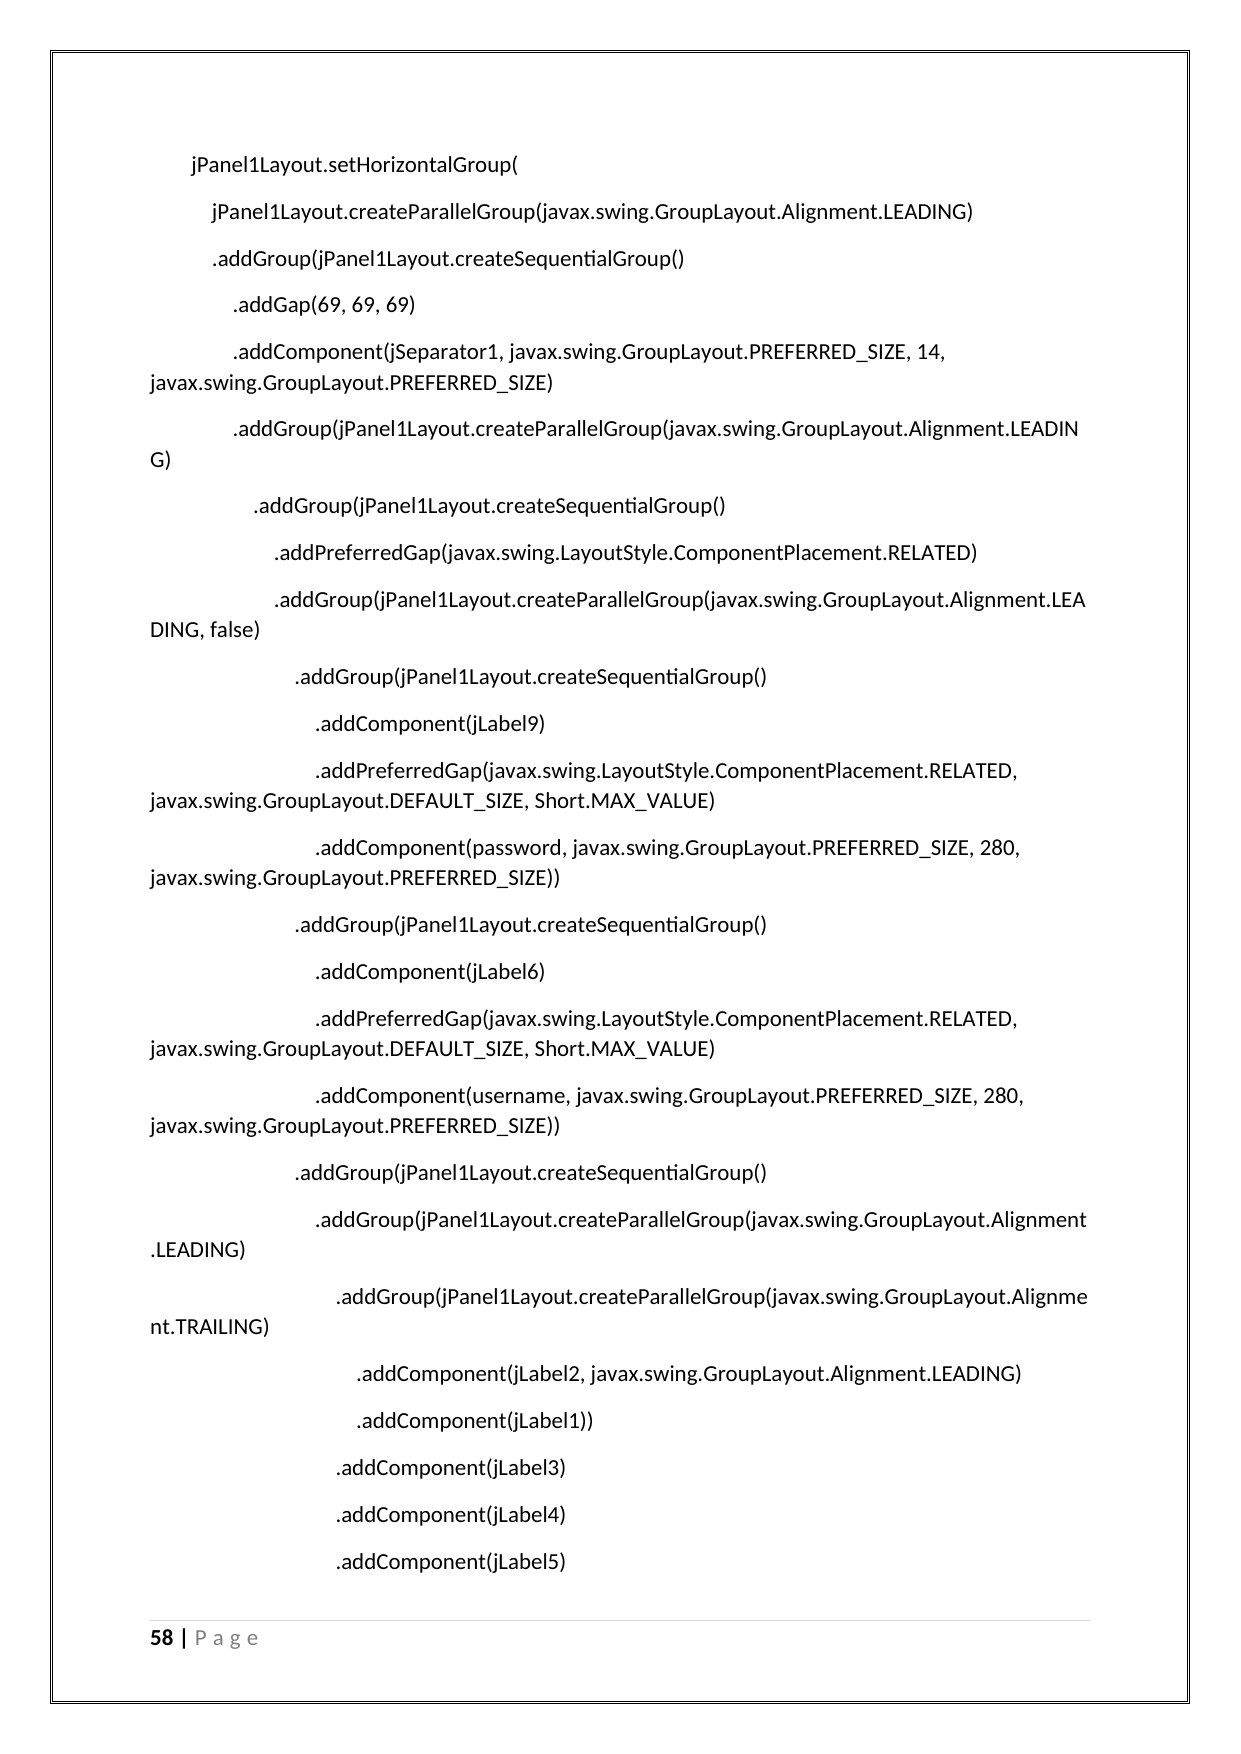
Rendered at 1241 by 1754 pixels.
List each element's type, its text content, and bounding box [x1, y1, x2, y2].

text .addGroup(jPanel1Layout.createParallelGroup(javax.swing.GroupLayout.Alignment.LEADING) [150, 414, 1090, 473]
text .addComponent(jLabel3) [150, 1453, 1090, 1481]
text .addGroup(jPanel1Layout.createSequentialGroup() [150, 1158, 1090, 1186]
text .addComponent(username, javax.swing.GroupLayout.PREFERRED_SIZE, 280, javax.swing.GroupLayout.PREFERRED_SIZE)) [150, 1081, 1090, 1139]
text .addComponent(jLabel2, javax.swing.GroupLayout.Alignment.LEADING) [150, 1359, 1090, 1387]
text .addComponent(password, javax.swing.GroupLayout.PREFERRED_SIZE, 280, javax.swing.GroupLayout.PREFERRED_SIZE)) [150, 833, 1090, 892]
text .addGroup(jPanel1Layout.createParallelGroup(javax.swing.GroupLayout.Alignment.LEADING) [150, 1205, 1090, 1263]
text .addComponent(jLabel1)) [150, 1406, 1090, 1434]
text .addGroup(jPanel1Layout.createSequentialGroup() [150, 492, 1090, 520]
text .addComponent(jLabel9) [150, 709, 1090, 737]
text .addGroup(jPanel1Layout.createSequentialGroup() [150, 244, 1090, 272]
text .addPreferredGap(javax.swing.LayoutStyle.ComponentPlacement.RELATED) [150, 538, 1090, 567]
text .addGroup(jPanel1Layout.createSequentialGroup() [150, 662, 1090, 691]
text .addComponent(jLabel4) [150, 1500, 1090, 1528]
text .addComponent(jLabel6) [150, 957, 1090, 985]
text .addComponent(jLabel5) [150, 1547, 1090, 1575]
text .addGroup(jPanel1Layout.createParallelGroup(javax.swing.GroupLayout.Alignment.LEADING, false) [150, 585, 1090, 644]
text .addGroup(jPanel1Layout.createParallelGroup(javax.swing.GroupLayout.Alignment.TRAILING) [150, 1282, 1090, 1341]
text .addPreferredGap(javax.swing.LayoutStyle.ComponentPlacement.RELATED, javax.swing.GroupLayout.DEFAULT_SIZE, Short.MAX_VALUE) [150, 1004, 1090, 1062]
text .addGap(69, 69, 69) [150, 291, 1090, 319]
text jPanel1Layout.createParallelGroup(javax.swing.GroupLayout.Alignment.LEADING) [150, 197, 1090, 225]
text .addComponent(jSeparator1, javax.swing.GroupLayout.PREFERRED_SIZE, 14, javax.swing.GroupLayout.PREFERRED_SIZE) [150, 337, 1090, 396]
text jPanel1Layout.setHorizontalGroup( [150, 150, 1090, 178]
text .addPreferredGap(javax.swing.LayoutStyle.ComponentPlacement.RELATED, javax.swing.GroupLayout.DEFAULT_SIZE, Short.MAX_VALUE) [150, 756, 1090, 814]
text .addGroup(jPanel1Layout.createSequentialGroup() [150, 910, 1090, 938]
